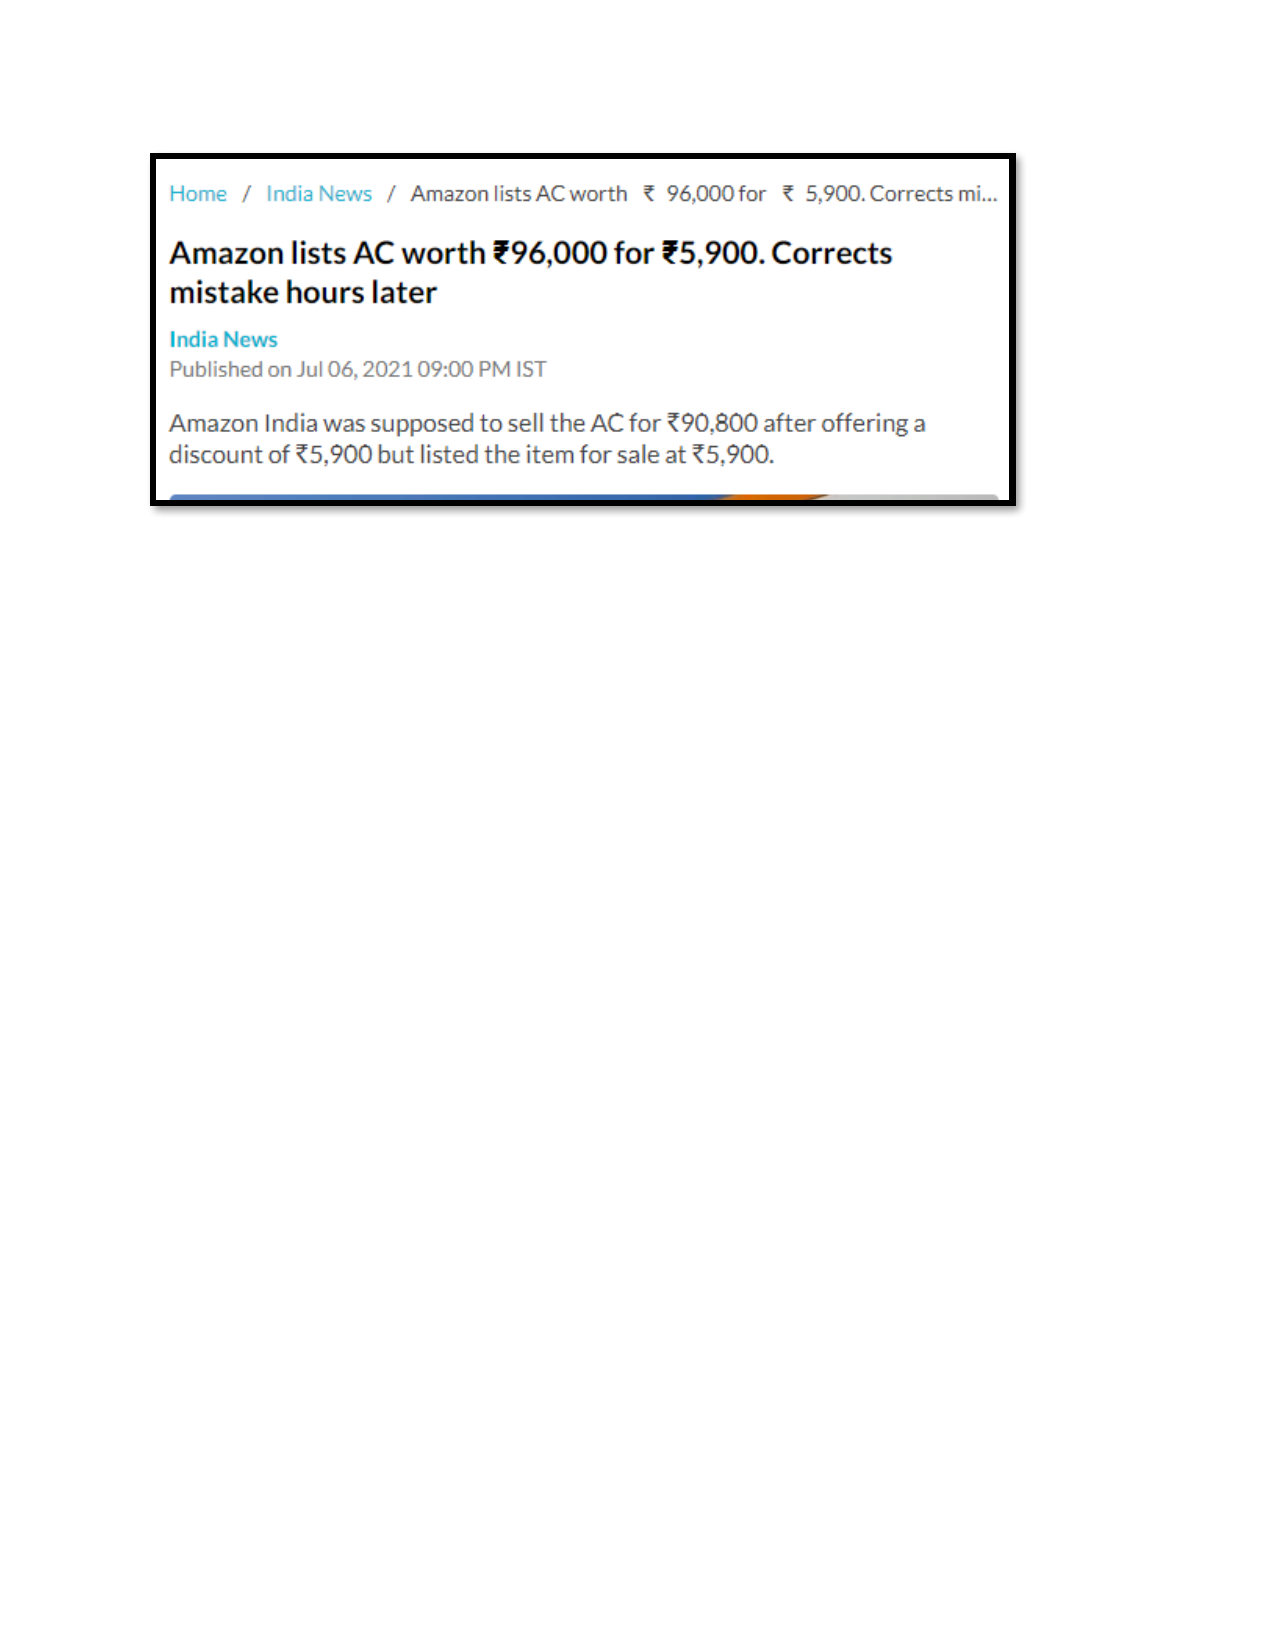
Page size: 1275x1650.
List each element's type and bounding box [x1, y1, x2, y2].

picture [156, 159, 1009, 500]
